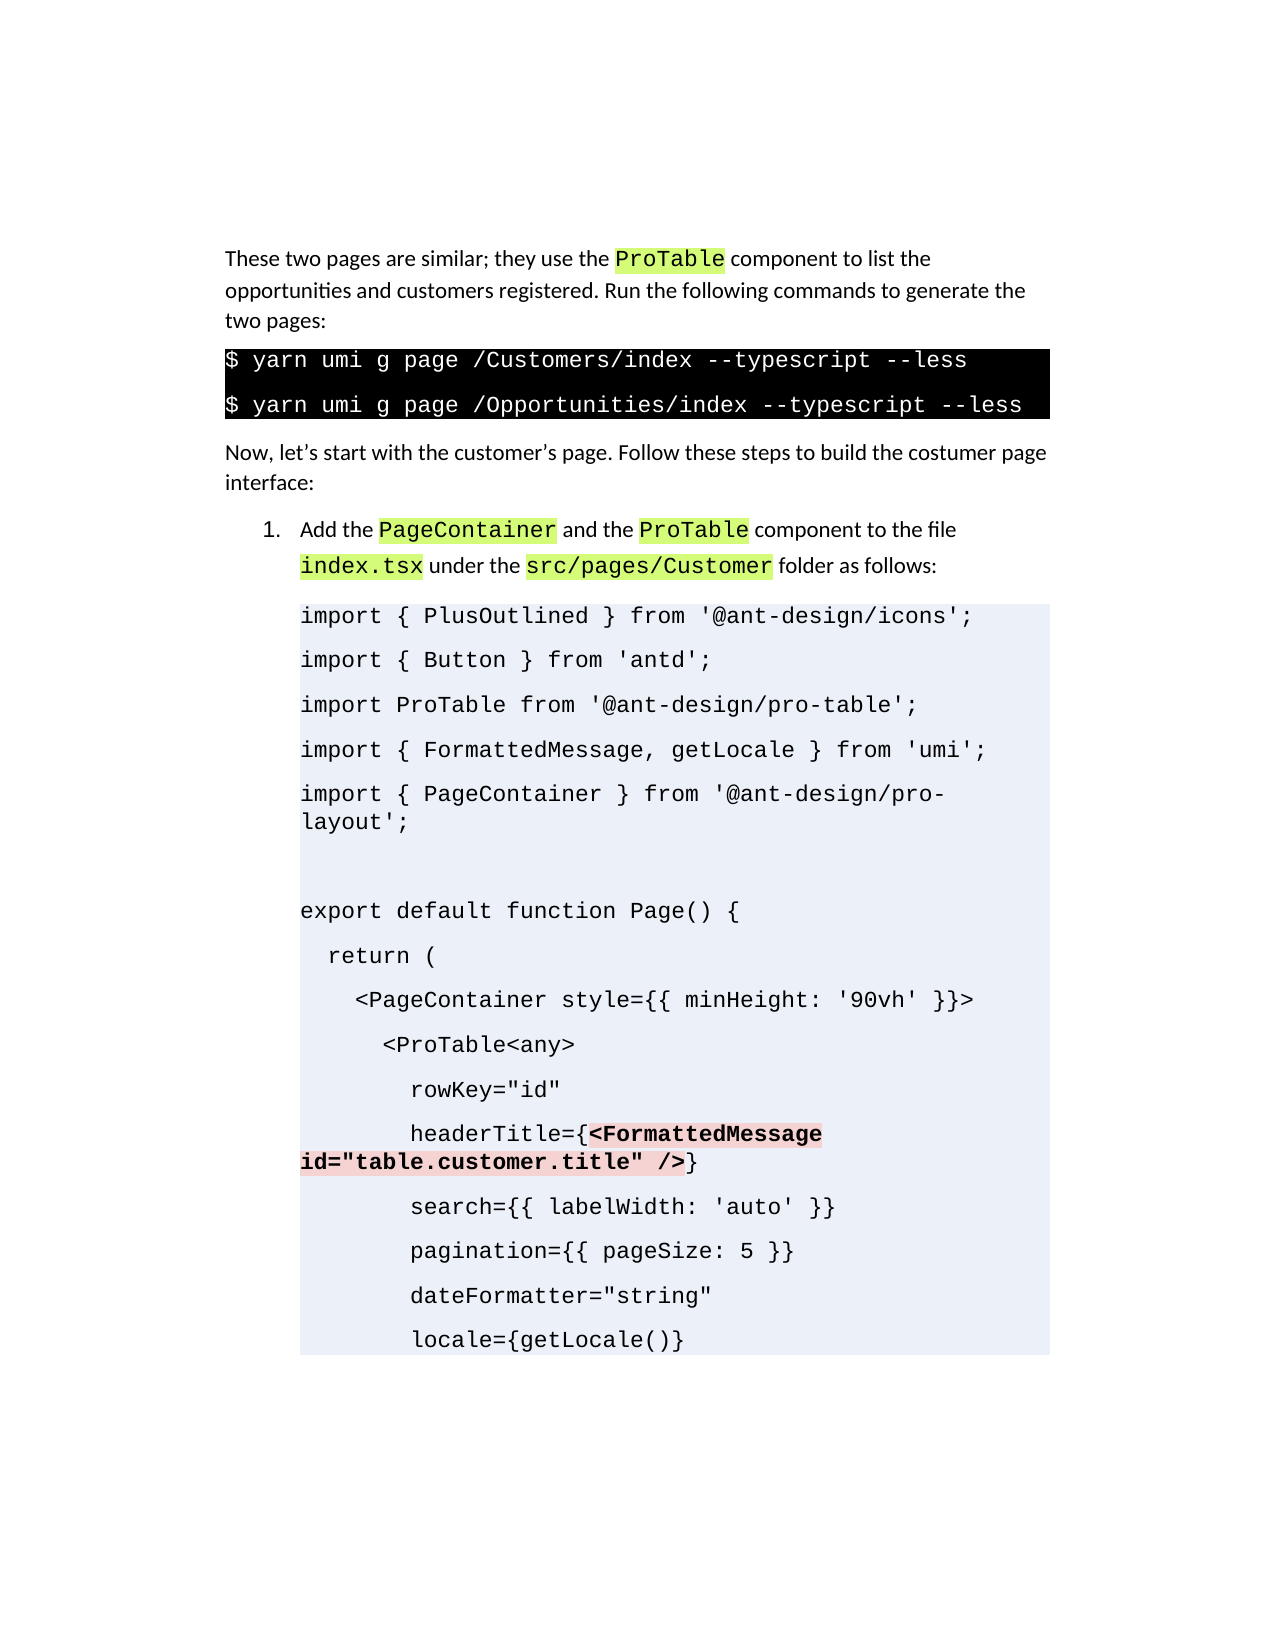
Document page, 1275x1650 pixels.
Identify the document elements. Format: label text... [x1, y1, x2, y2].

text import { FormattedMessage, getLocale } from 'umi'; [300, 738, 1050, 764]
text import { PageContainer } from '@ant-design/pro-layout'; [300, 783, 1050, 836]
text pagination={{ pageSize: 5 }} [300, 1240, 1050, 1266]
text headerTitle={<FormattedMessage id="table.customer.title" />} [300, 1123, 1050, 1176]
text export default function Page() { [300, 900, 1050, 926]
text dateFormatter="string" [300, 1284, 1050, 1310]
text import { PlusOutlined } from '@ant-design/icons'; [300, 604, 1050, 630]
text rowKey="id" [300, 1078, 1050, 1104]
list Add the PageContainer and the ProTable component to the file index.tsx under the src/pages/Customer folder as follows: [262, 515, 1050, 580]
text Now, let’s start with the customer’s page. Follow these steps to build the costumer page interface: [225, 438, 1050, 496]
text search={{ labelWidth: 'auto' }} [300, 1195, 1050, 1221]
text locale={getLocale()} [300, 1329, 1050, 1355]
text return ( [300, 944, 1050, 970]
text These two pages are similar; they use the ProTable component to list the opportunities and customers registered. Run the following commands to generate the two pages: [225, 244, 1050, 334]
text import ProTable from '@ant-design/pro-table'; [300, 693, 1050, 719]
text import { Button } from 'antd'; [300, 649, 1050, 675]
text <ProTable<any> [300, 1033, 1050, 1059]
text $ yarn umi g page /Opportunities/index --typescript --less [225, 393, 1050, 419]
text <PageContainer style={{ minHeight: '90vh' }}> [300, 989, 1050, 1015]
text $ yarn umi g page /Customers/index --typescript --less [225, 349, 1050, 375]
